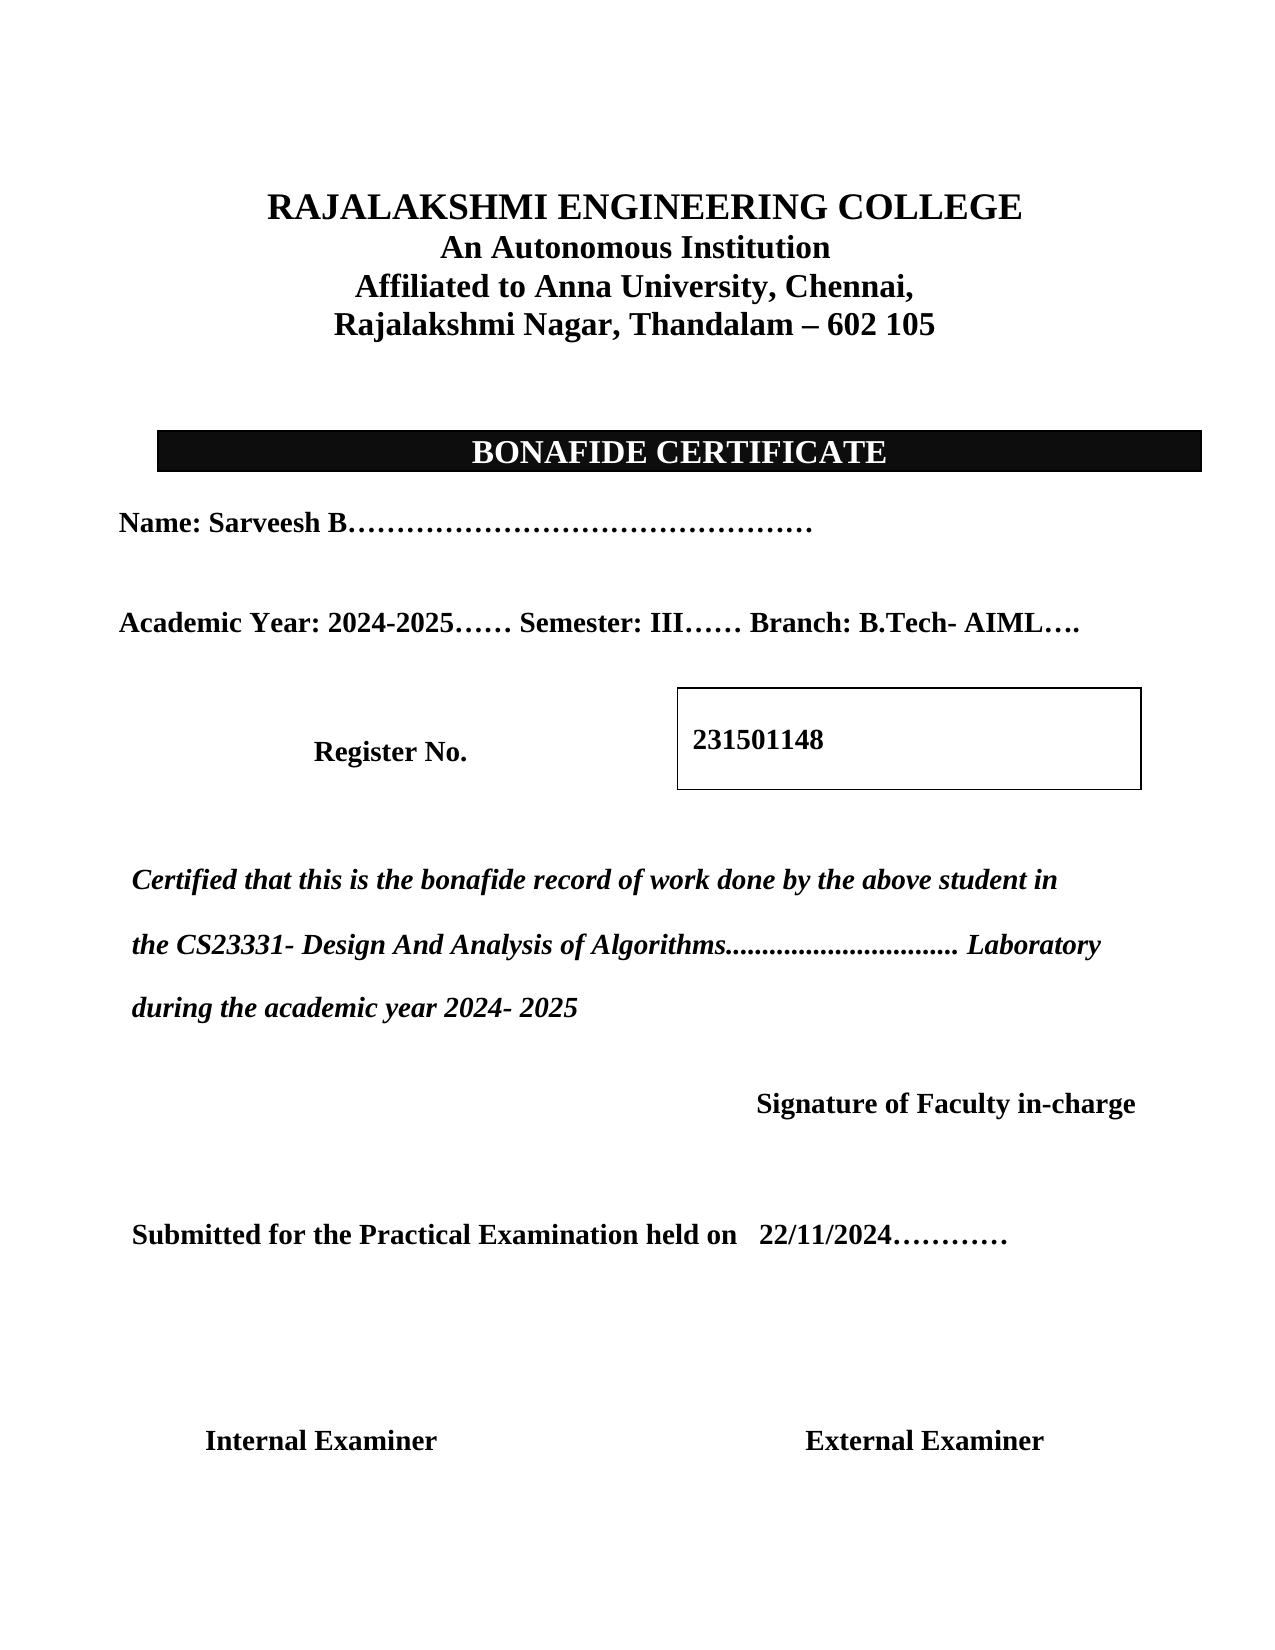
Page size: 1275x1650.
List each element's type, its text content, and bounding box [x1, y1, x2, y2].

subtitle Academic Year: 2024-2025…… Semester: III…… Branch: B.Tech- AIML…. [119, 605, 1200, 639]
subtitle RAJALAKSHMI ENGINEERING COLLEGE [154, 184, 1200, 227]
text Submitted for the Practical Examination held on 22/11/2024………… [132, 1217, 1200, 1250]
text Register No. [119, 734, 677, 767]
text Certified that this is the bonafide record of work done by the above student in [132, 862, 1200, 896]
text An Autonomous Institution [119, 227, 1152, 266]
text Affiliated to Anna University, Chennai, [119, 266, 1149, 304]
text BONAFIDE CERTIFICATE [159, 432, 1200, 470]
text during the academic year 2024- 2025 [132, 990, 1200, 1023]
text Name: Sarveesh B………………………………………… [119, 505, 1200, 538]
subtitle Internal Examiner External Examiner [119, 1423, 1200, 1456]
text Signature of Faculty in-charge [119, 1086, 1136, 1119]
text the CS23331- Design And Analysis of Algorithms................................ Laboratory [132, 927, 1200, 960]
text Rajalakshmi Nagar, Thandalam – 602 105 [119, 304, 1150, 342]
